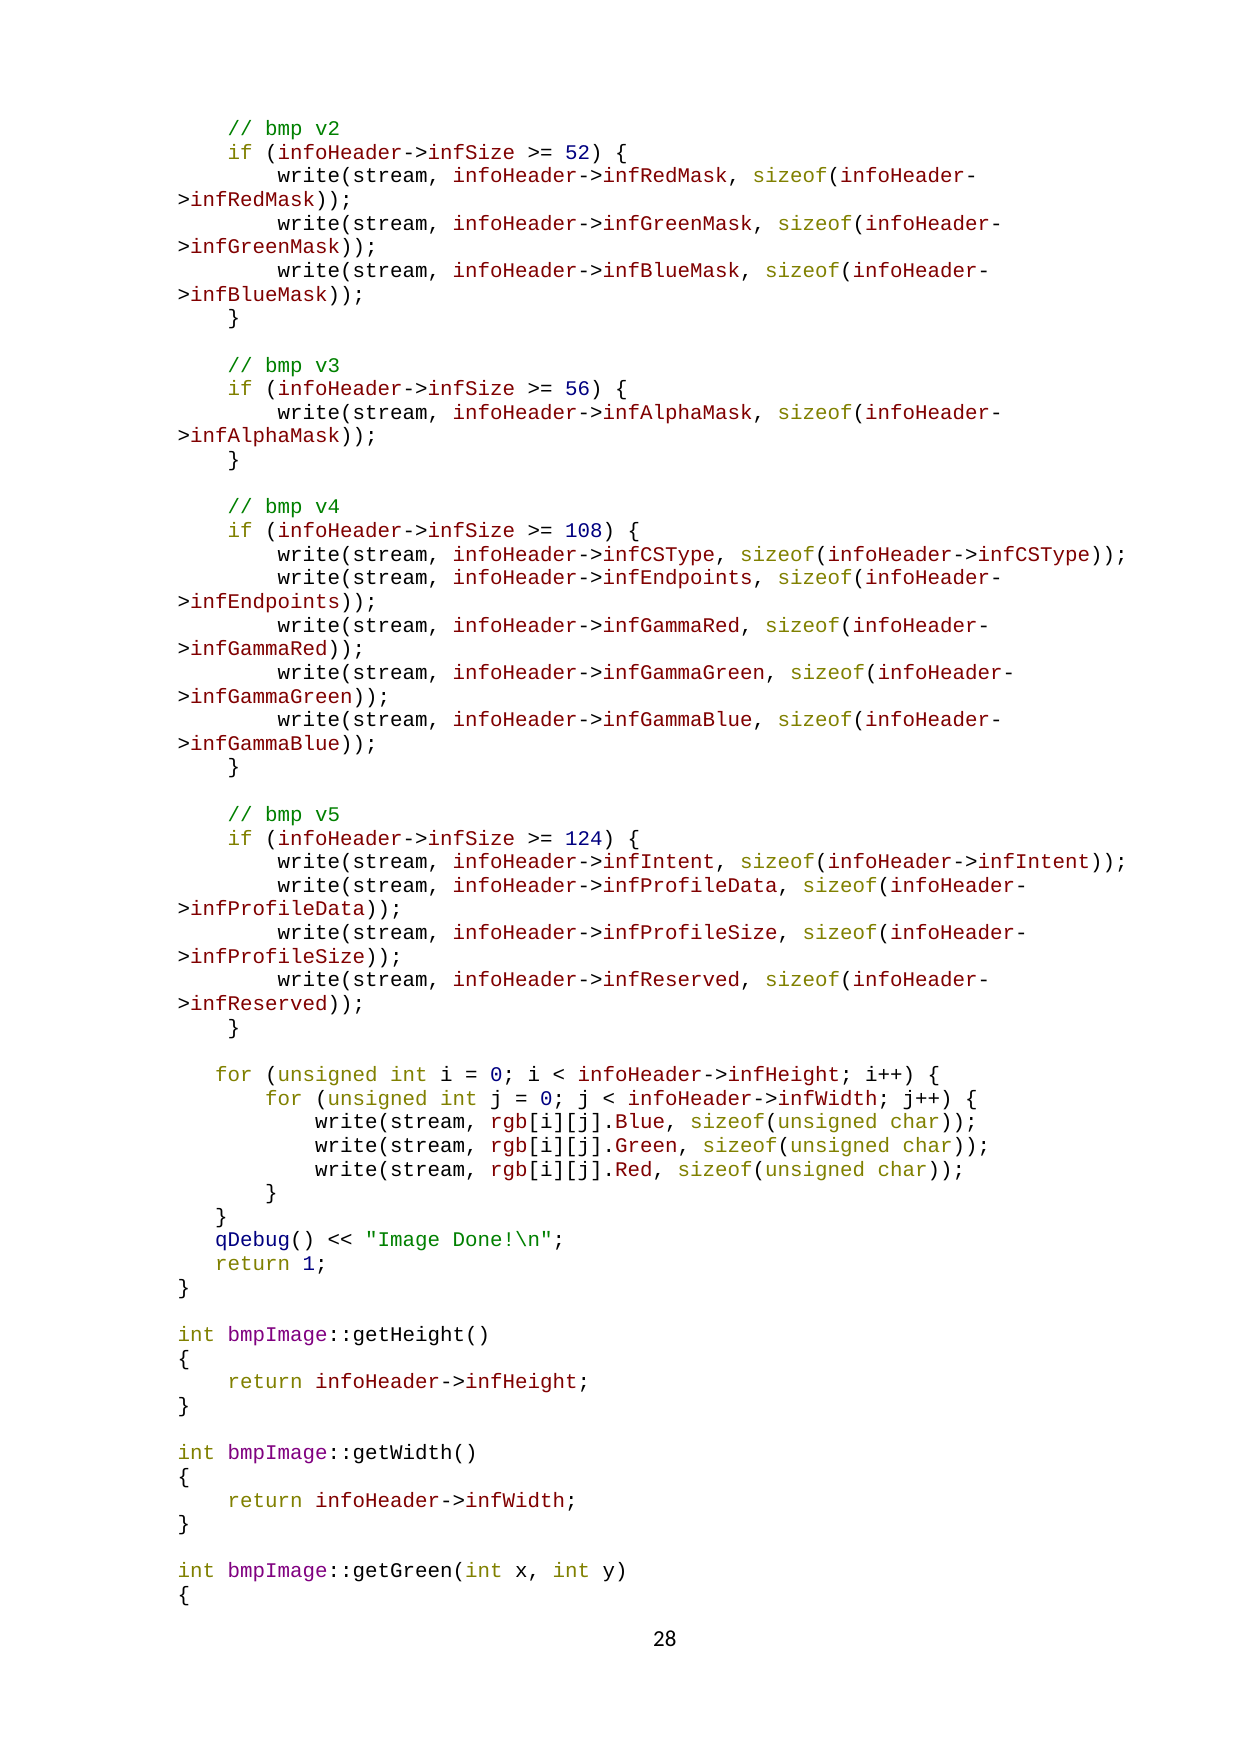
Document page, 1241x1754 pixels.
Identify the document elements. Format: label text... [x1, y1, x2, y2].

text // bmp v2 [177, 118, 1152, 142]
text if (infoHeader->infSize >= 124) { [177, 827, 1152, 851]
text { [177, 1348, 1152, 1371]
text return 1; [177, 1253, 1152, 1277]
text } [177, 757, 1152, 780]
text } [177, 307, 1152, 331]
text if (infoHeader->infSize >= 56) { [177, 378, 1152, 402]
text write(stream, infoHeader->infGammaGreen, sizeof(infoHeader->infGammaGreen)); [177, 662, 1152, 709]
text { [177, 1466, 1152, 1489]
text write(stream, infoHeader->infGammaRed, sizeof(infoHeader->infGammaRed)); [177, 615, 1152, 662]
text write(stream, infoHeader->infProfileSize, sizeof(infoHeader->infProfileSize)); [177, 922, 1152, 969]
text write(stream, infoHeader->infIntent, sizeof(infoHeader->infIntent)); [177, 851, 1152, 875]
text write(stream, infoHeader->infGammaBlue, sizeof(infoHeader->infGammaBlue)); [177, 709, 1152, 757]
text // bmp v4 [177, 496, 1152, 520]
text int bmpImage::getWidth() [177, 1442, 1152, 1466]
text write(stream, infoHeader->infEndpoints, sizeof(infoHeader->infEndpoints)); [177, 567, 1152, 615]
text } [177, 1206, 1152, 1229]
text { [177, 1584, 1152, 1608]
text // bmp v3 [177, 354, 1152, 378]
text write(stream, infoHeader->infBlueMask, sizeof(infoHeader->infBlueMask)); [177, 260, 1152, 307]
text // bmp v5 [177, 804, 1152, 827]
text write(stream, infoHeader->infGreenMask, sizeof(infoHeader->infGreenMask)); [177, 213, 1152, 260]
text } [177, 1513, 1152, 1537]
text return infoHeader->infWidth; [177, 1489, 1152, 1513]
text write(stream, rgb[i][j].Red, sizeof(unsigned char)); [177, 1158, 1152, 1182]
text for (unsigned int j = 0; j < infoHeader->infWidth; j++) { [177, 1088, 1152, 1111]
text write(stream, rgb[i][j].Blue, sizeof(unsigned char)); [177, 1111, 1152, 1135]
text for (unsigned int i = 0; i < infoHeader->infHeight; i++) { [177, 1064, 1152, 1088]
text } [177, 1277, 1152, 1300]
text write(stream, infoHeader->infAlphaMask, sizeof(infoHeader->infAlphaMask)); [177, 402, 1152, 449]
text int bmpImage::getGreen(int x, int y) [177, 1561, 1152, 1584]
text write(stream, infoHeader->infReserved, sizeof(infoHeader->infReserved)); [177, 969, 1152, 1017]
text } [177, 449, 1152, 473]
text write(stream, infoHeader->infRedMask, sizeof(infoHeader->infRedMask)); [177, 165, 1152, 213]
text int bmpImage::getHeight() [177, 1324, 1152, 1348]
text if (infoHeader->infSize >= 52) { [177, 142, 1152, 165]
text if (infoHeader->infSize >= 108) { [177, 520, 1152, 544]
text qDebug() << "Image Done!\n"; [177, 1229, 1152, 1253]
text write(stream, infoHeader->infProfileData, sizeof(infoHeader->infProfileData)); [177, 875, 1152, 922]
text } [177, 1017, 1152, 1040]
text } [177, 1395, 1152, 1419]
text write(stream, infoHeader->infCSType, sizeof(infoHeader->infCSType)); [177, 544, 1152, 567]
text return infoHeader->infHeight; [177, 1371, 1152, 1395]
text } [177, 1182, 1152, 1206]
text write(stream, rgb[i][j].Green, sizeof(unsigned char)); [177, 1135, 1152, 1158]
